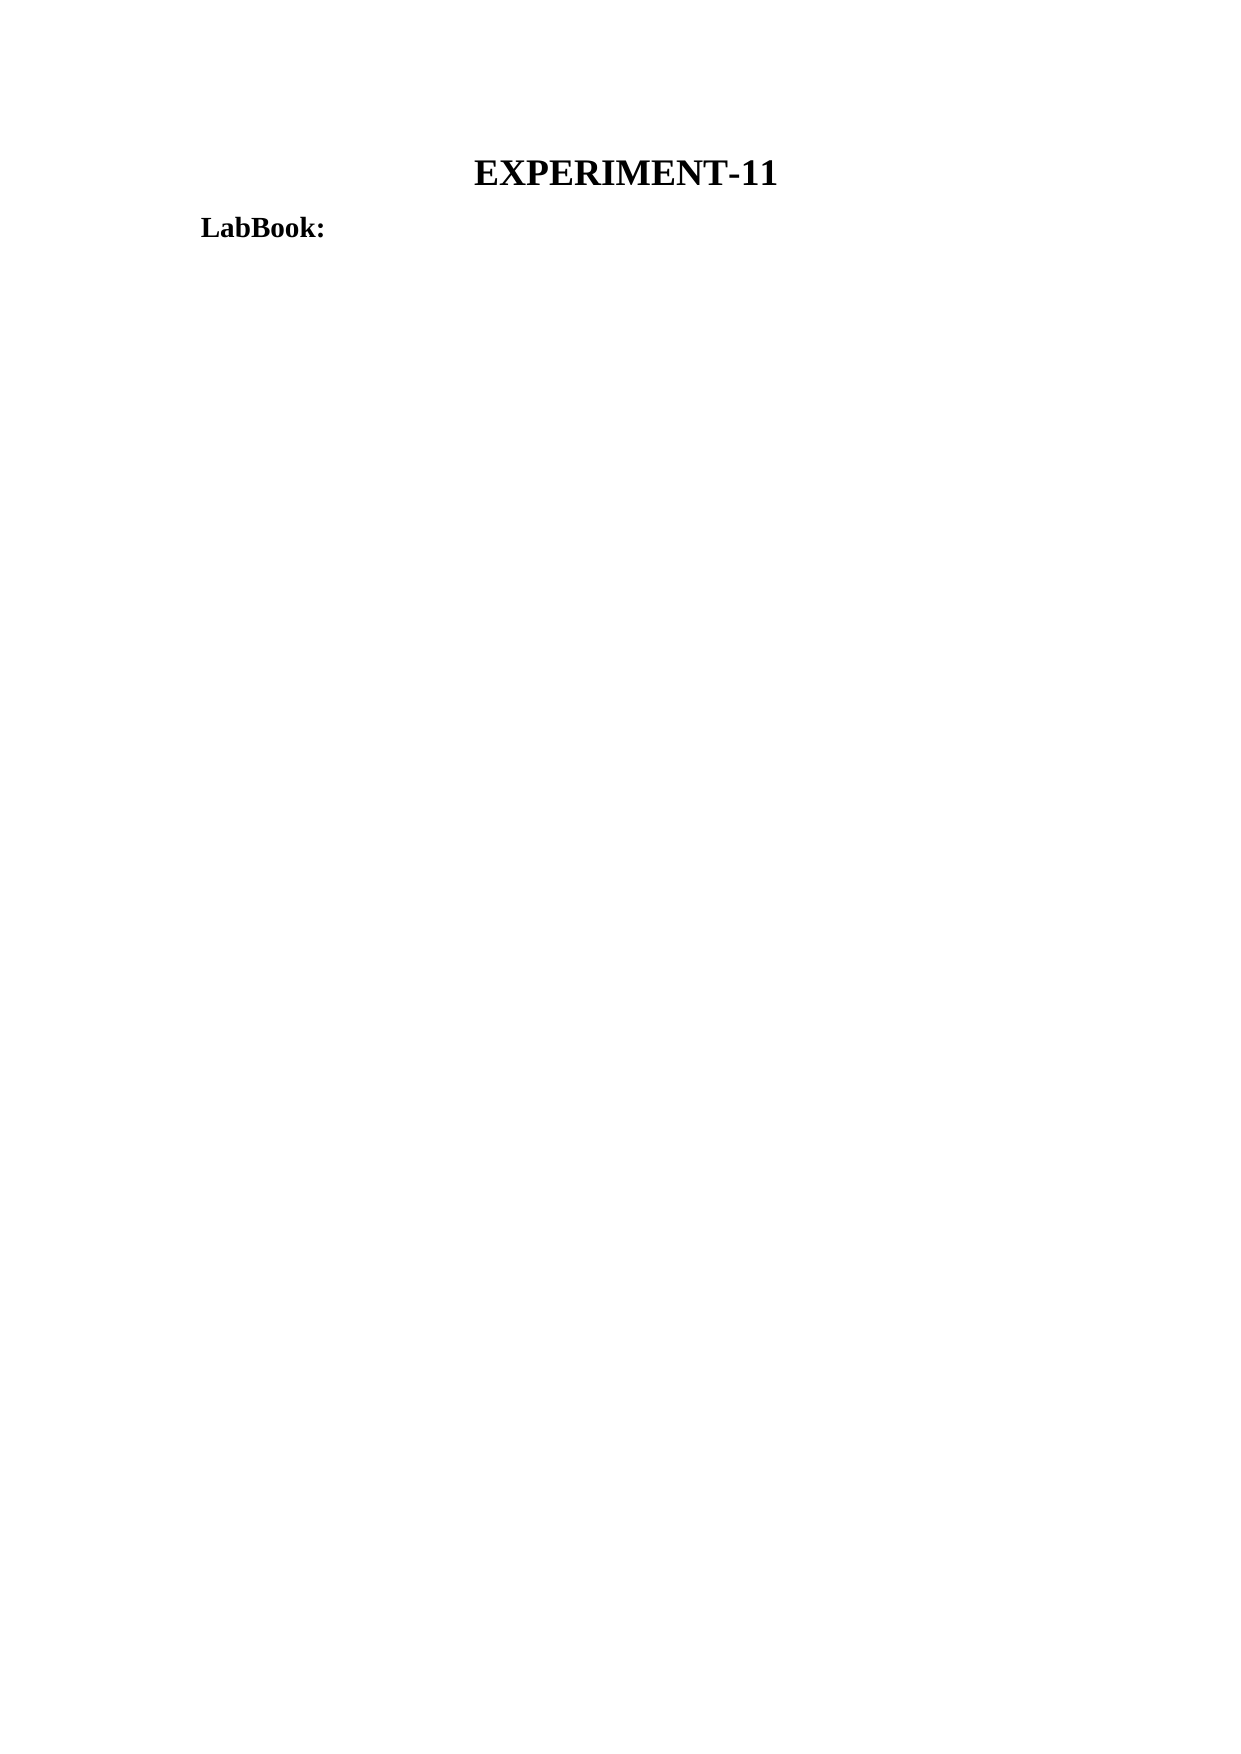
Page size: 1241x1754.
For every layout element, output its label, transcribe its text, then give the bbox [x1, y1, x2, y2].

text EXPERIMENT-11 LabBook: [201, 150, 1053, 243]
